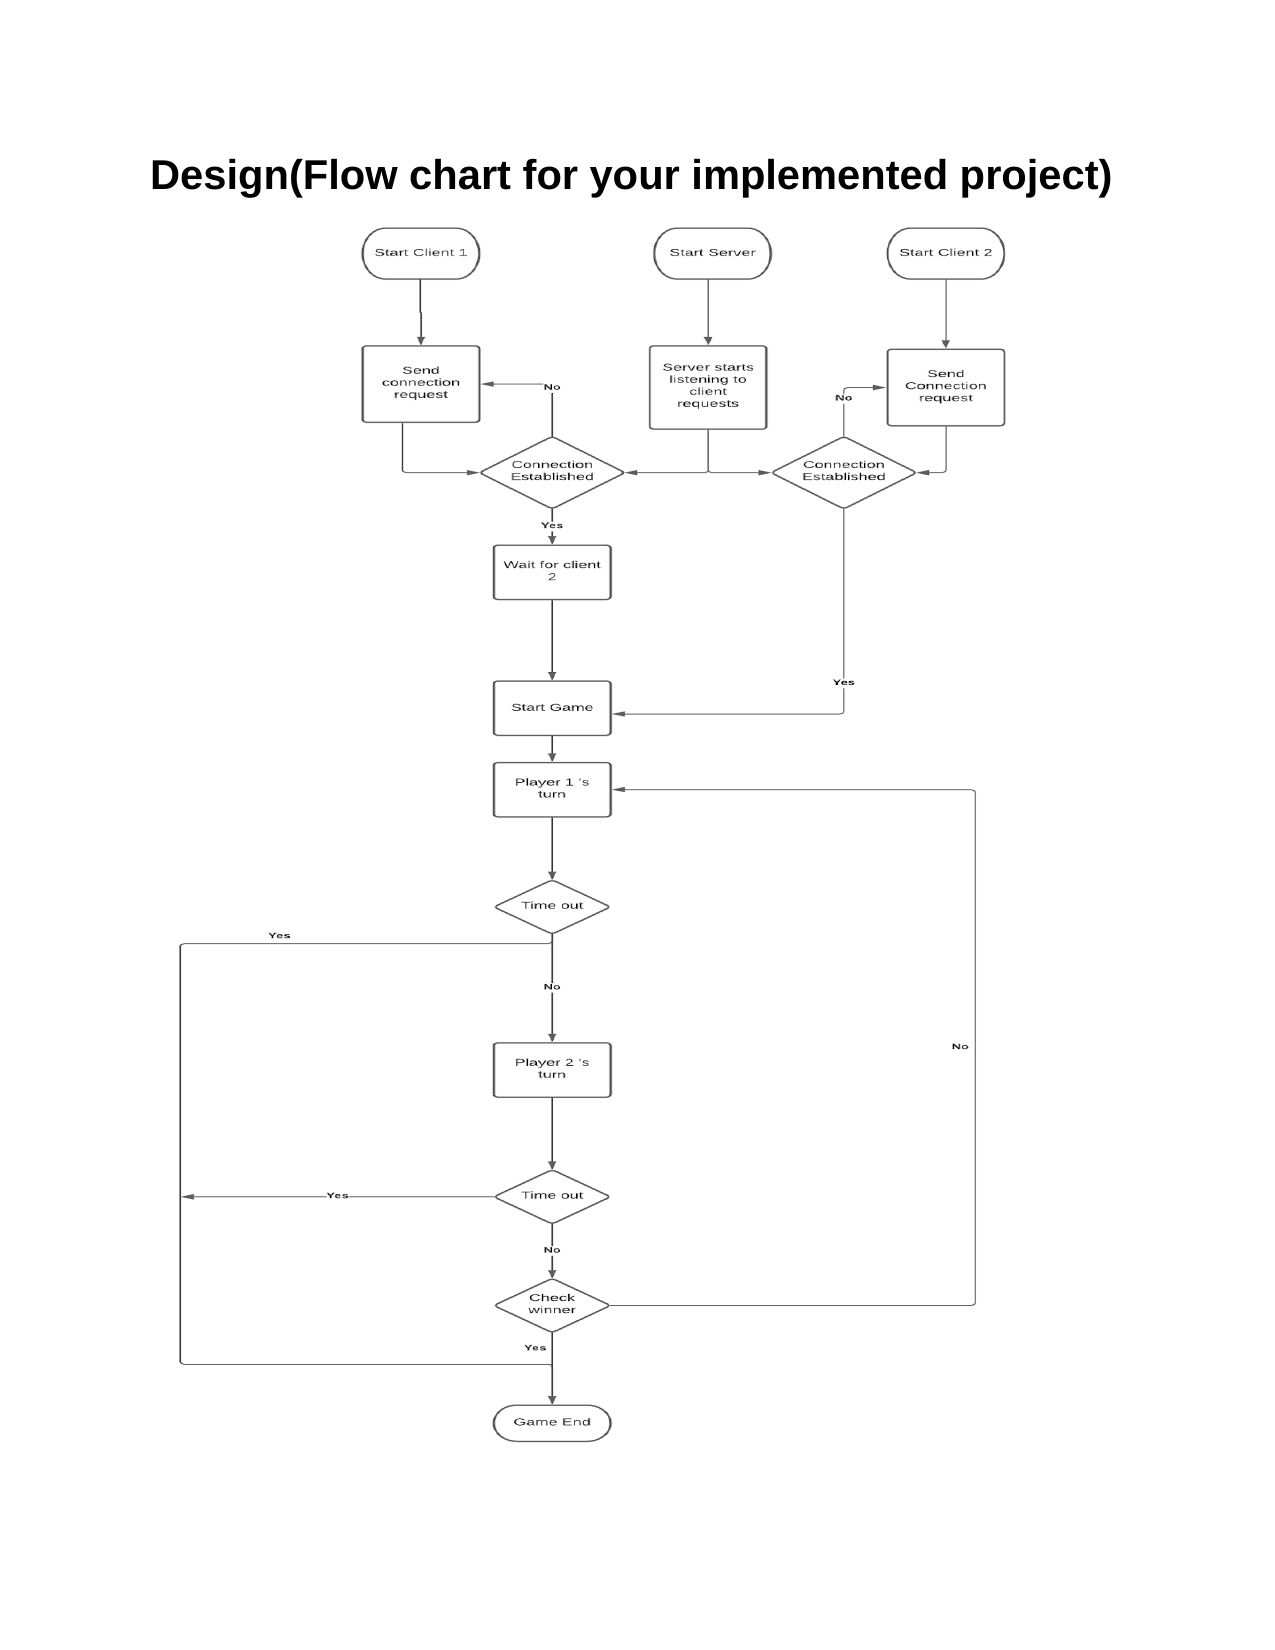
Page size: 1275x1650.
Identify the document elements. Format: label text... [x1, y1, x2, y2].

picture [150, 210, 1033, 1459]
subtitle Design(Flow chart for your implemented project) [150, 150, 1125, 198]
